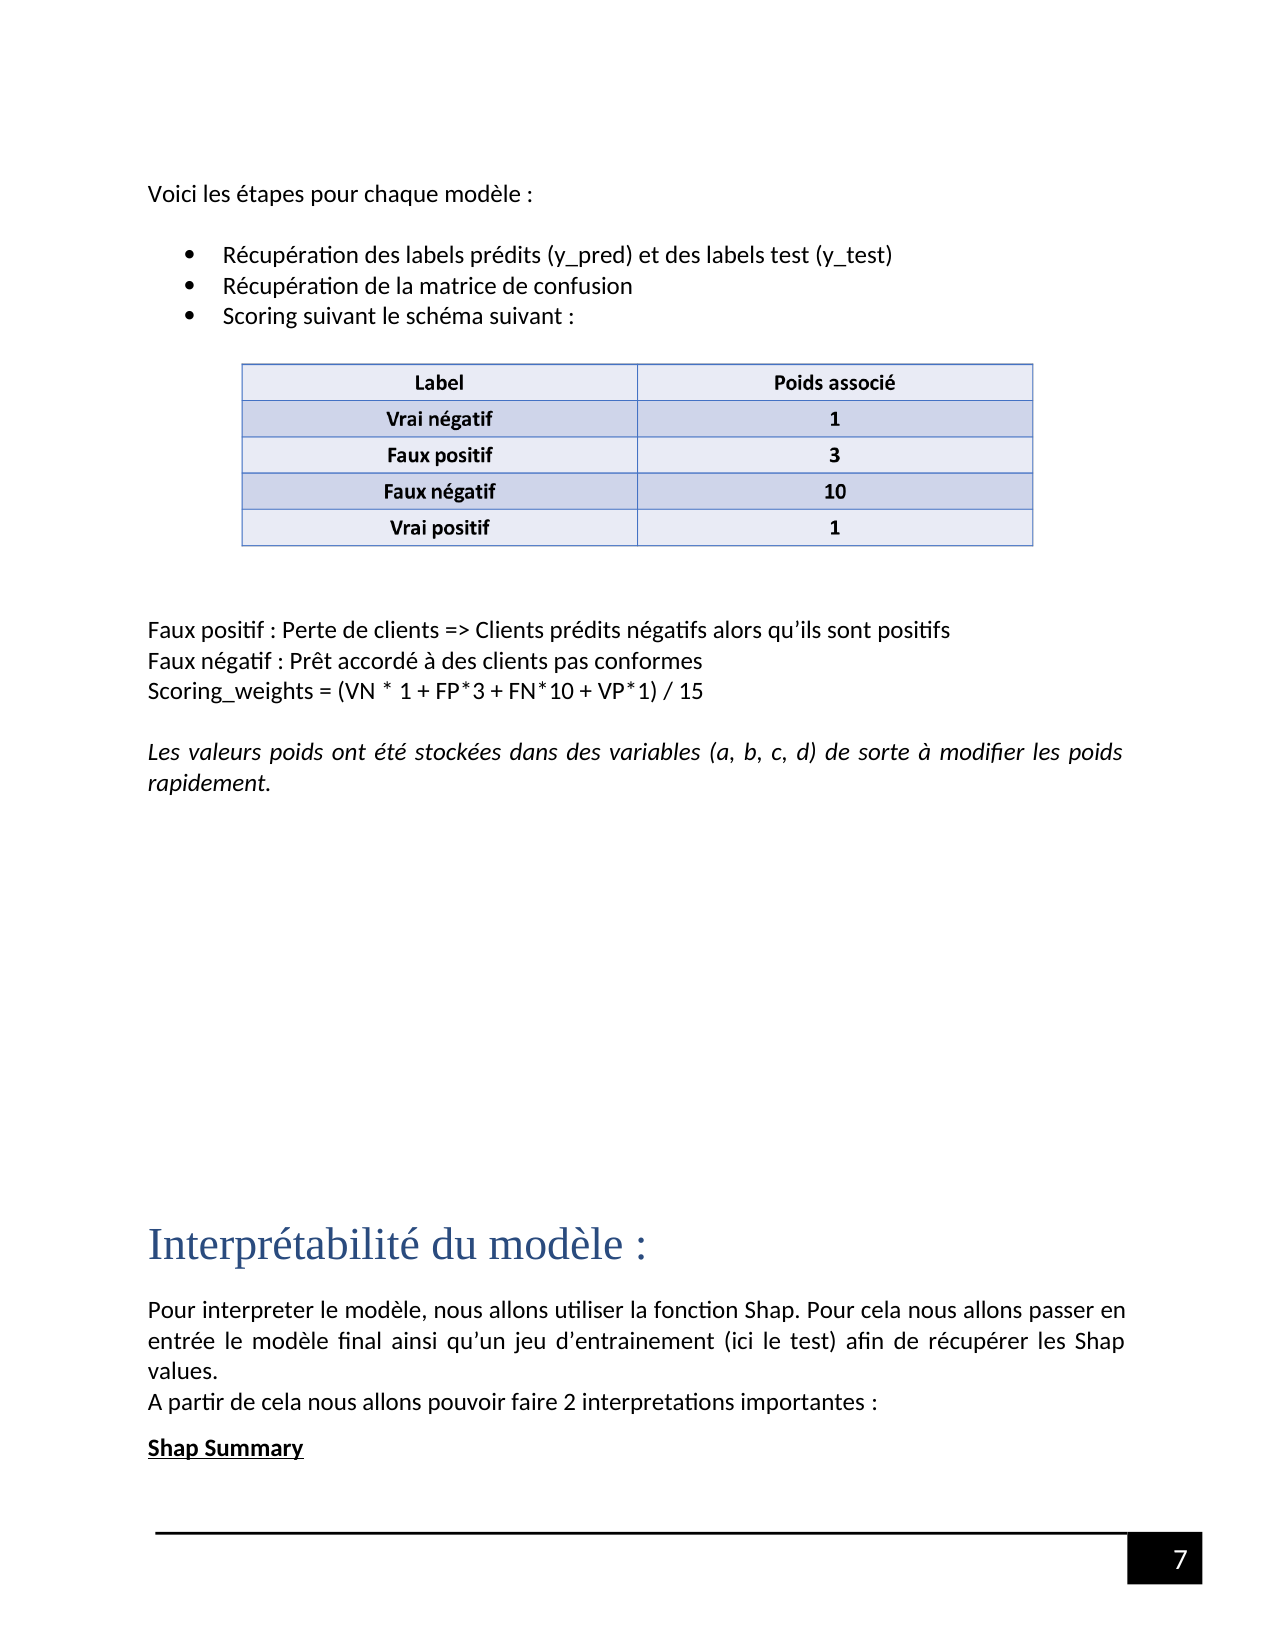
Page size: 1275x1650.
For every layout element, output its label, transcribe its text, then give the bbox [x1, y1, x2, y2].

text Faux positif : Perte de clients => Clients prédits négatifs alors qu’ils sont positifs [148, 614, 1127, 645]
picture [241, 361, 1034, 554]
text Les valeurs poids ont été stockées dans des variables (a, b, c, d) de sorte à modifier les poids rapidement. [148, 736, 1127, 797]
text Scoring_weights = (VN * 1 + FP*3 + FN*10 + VP*1) / 15 [148, 675, 1127, 706]
text Faux négatif : Prêt accordé à des clients pas conformes [148, 645, 1127, 675]
list Récupération des labels prédits (y_pred) et des labels test (y_test) [185, 239, 1127, 270]
text Interprétabilité du modèle : [148, 1217, 1127, 1269]
text Voici les étapes pour chaque modèle : [148, 178, 1127, 209]
text Shap Summary [148, 1416, 1127, 1462]
list Scoring suivant le schéma suivant : [185, 300, 1127, 331]
text Pour interpreter le modèle, nous allons utiliser la fonction Shap. Pour cela nous allons passer en entrée le modèle final ainsi qu’un jeu d’entrainement (ici le test) afin de récupérer les Shap values. [148, 1294, 1127, 1386]
text A partir de cela nous allons pouvoir faire 2 interpretations importantes : [148, 1386, 1127, 1416]
list Récupération de la matrice de confusion [185, 270, 1127, 300]
